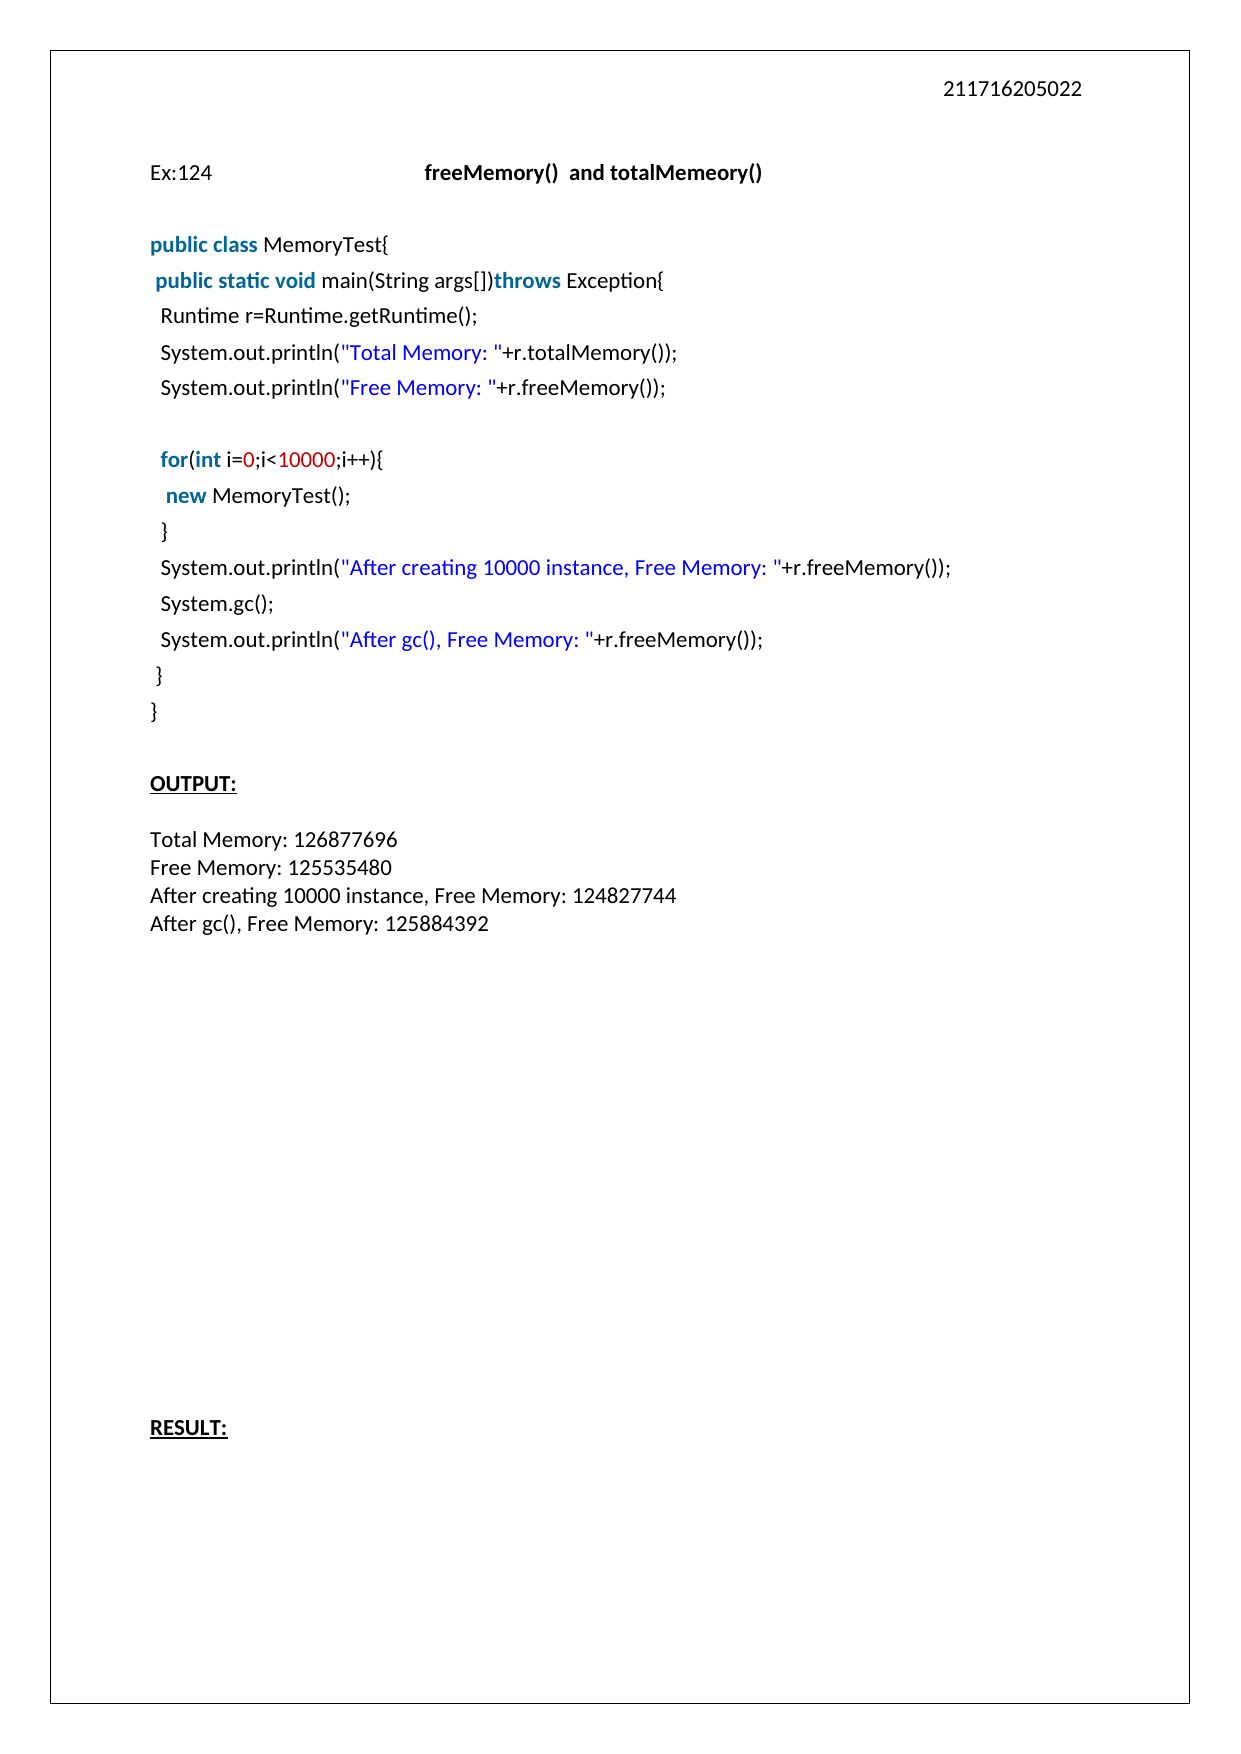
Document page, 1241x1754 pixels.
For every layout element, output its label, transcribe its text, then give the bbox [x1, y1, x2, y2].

text System.gc(); [150, 581, 1090, 617]
text Ex:124 freeMemory() and totalMemeory() [150, 150, 1090, 186]
text } [150, 509, 1090, 545]
text RESULT: [150, 1413, 1090, 1441]
text Runtime r=Runtime.getRuntime(); [150, 294, 1090, 330]
text After gc(), Free Memory: 125884392 [150, 909, 1090, 937]
text After creating 10000 instance, Free Memory: 124827744 [150, 881, 1090, 909]
text System.out.println("After creating 10000 instance, Free Memory: "+r.freeMemory()); [150, 545, 1090, 581]
text System.out.println("Total Memory: "+r.totalMemory()); [150, 330, 1090, 366]
text System.out.println("After gc(), Free Memory: "+r.freeMemory()); [150, 617, 1090, 653]
text } [150, 653, 1090, 689]
text for(int i=0;i<10000;i++){ [150, 437, 1090, 473]
text public static void main(String args[])throws Exception{ [150, 258, 1090, 294]
text OUTPUT: [150, 761, 1090, 797]
text new MemoryTest(); [150, 473, 1090, 509]
text Total Memory: 126877696 [150, 825, 1090, 853]
text public class MemoryTest{ [150, 222, 1090, 258]
text System.out.println("Free Memory: "+r.freeMemory()); [150, 366, 1090, 402]
text Free Memory: 125535480 [150, 853, 1090, 881]
text } [150, 689, 1090, 725]
